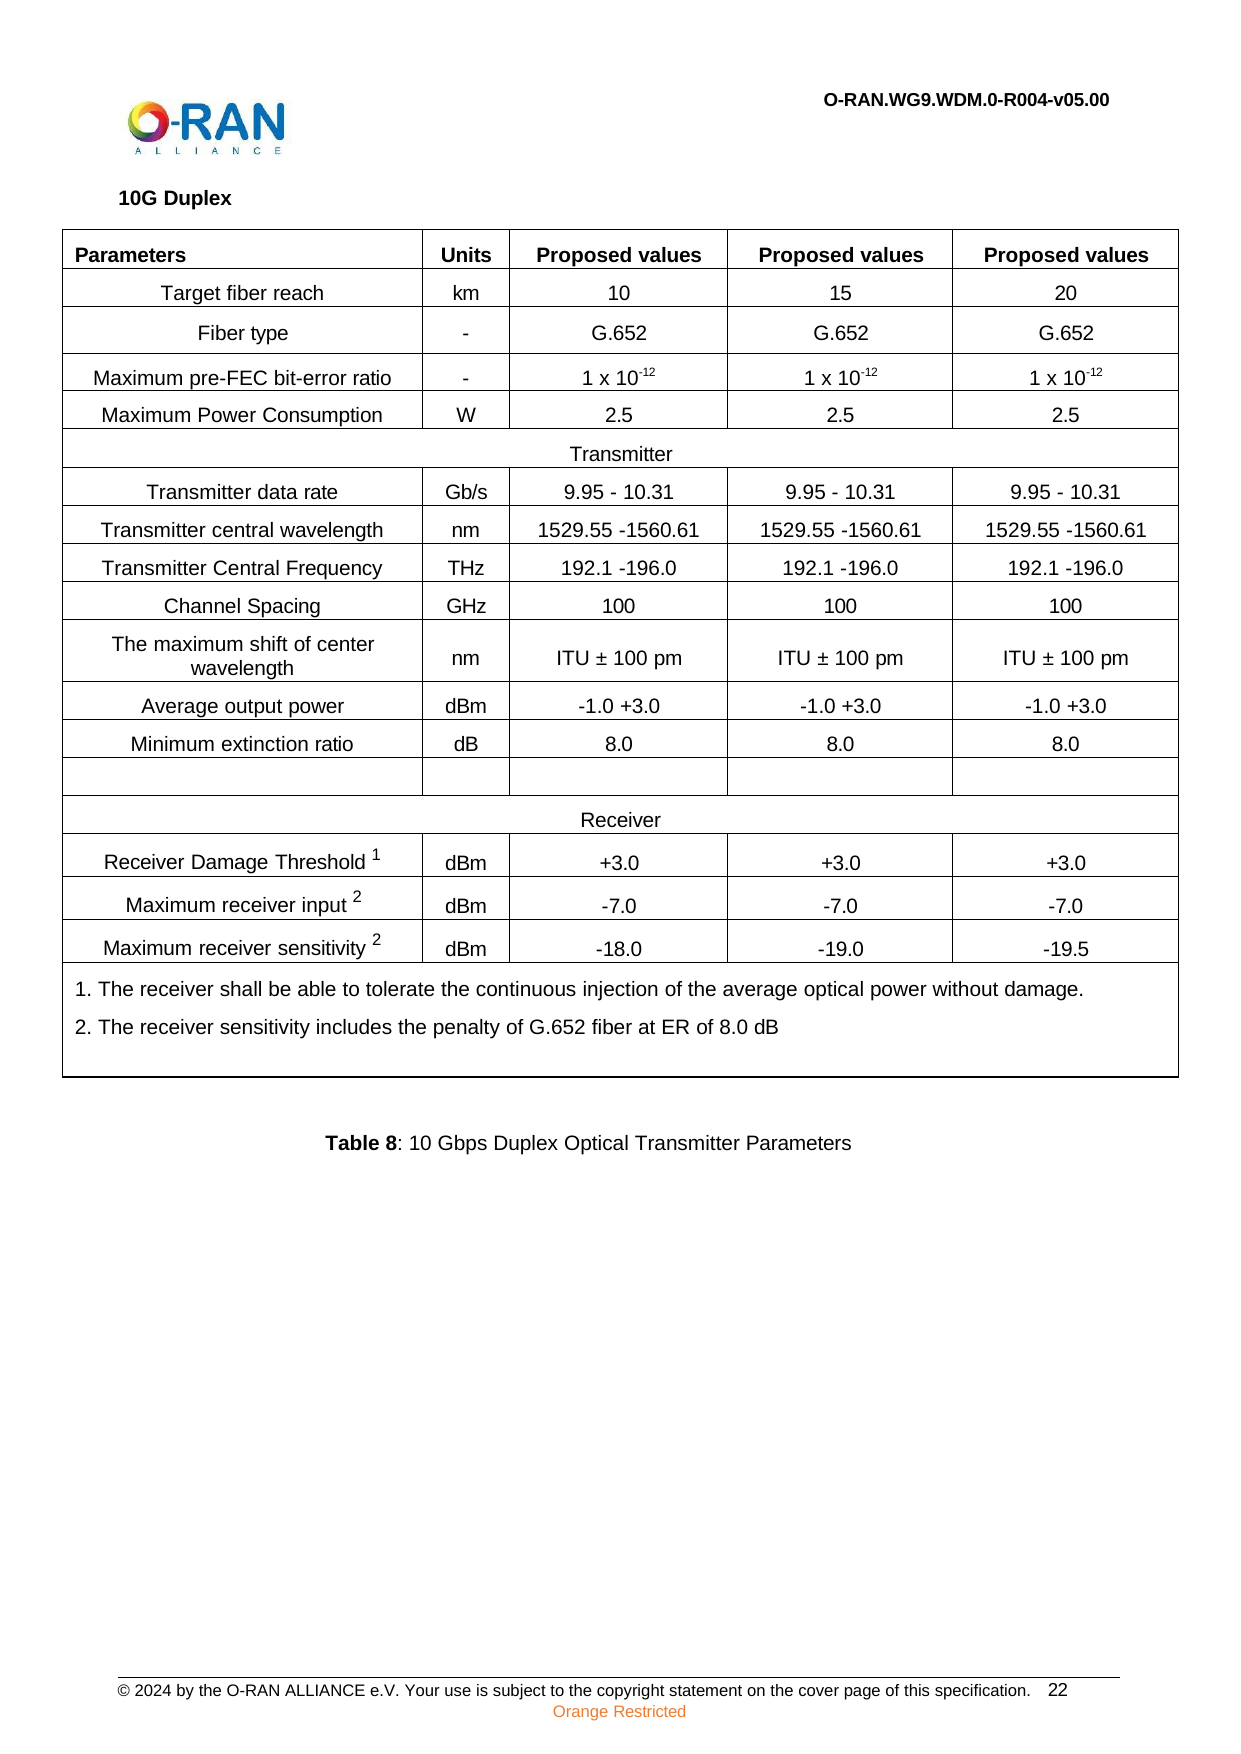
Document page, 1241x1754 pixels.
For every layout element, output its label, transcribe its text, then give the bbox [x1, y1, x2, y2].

table_cell Transmitter data rate [63, 468, 422, 505]
table_cell dBm [423, 834, 509, 876]
table_cell 1529.55 -1560.61 [728, 506, 952, 543]
table_header Proposed values [728, 230, 952, 268]
subtitle 10G Duplex [118, 186, 1228, 210]
picture [119, 99, 293, 160]
table_cell Maximum receiver sensitivity 2 [63, 920, 422, 962]
table_cell dB [423, 720, 509, 757]
table_cell 2.5 [953, 391, 1178, 428]
table_cell Channel Spacing [63, 582, 422, 619]
table_cell 1529.55 -1560.61 [510, 506, 727, 543]
table_cell -1.0 +3.0 [728, 682, 952, 719]
table_cell 8.0 [728, 720, 952, 757]
table_cell [423, 758, 509, 795]
table_cell [510, 758, 727, 795]
table_cell nm [423, 620, 509, 681]
table_cell 2.5 [510, 391, 727, 428]
table_cell Maximum pre-FEC bit-error ratio [63, 354, 422, 390]
table_cell -7.0 [953, 877, 1178, 919]
table_header Proposed values [953, 230, 1178, 268]
table_cell 1 x 10-12 [953, 354, 1178, 390]
table_cell 9.95 - 10.31 [953, 468, 1178, 505]
table_cell -1.0 +3.0 [510, 682, 727, 719]
table_cell [953, 758, 1178, 795]
table_cell Transmitter Central Frequency [63, 544, 422, 581]
table_header Proposed values [510, 230, 727, 268]
table_cell The receiver shall be able to tolerate the continuous injection of the average optical power without damage. The receiver sensitivity includes the penalty of G.652 fiber at ER of 8.0 dB [63, 963, 1178, 1076]
table_cell Receiver Damage Threshold 1 [63, 834, 422, 876]
table_cell 20 [953, 269, 1178, 306]
table_cell Maximum Power Consumption [63, 391, 422, 428]
table_cell dBm [423, 920, 509, 962]
text Table 8: 10 Gbps Duplex Optical Transmitter Parameters [325, 1131, 1228, 1155]
table_cell -18.0 [510, 920, 727, 962]
table_cell dBm [423, 682, 509, 719]
table_cell -7.0 [728, 877, 952, 919]
table_cell Average output power [63, 682, 422, 719]
table_cell Maximum receiver input 2 [63, 877, 422, 919]
table_cell 192.1 -196.0 [728, 544, 952, 581]
table_cell G.652 [510, 307, 727, 352]
table_cell ITU ± 100 pm [728, 620, 952, 681]
table_cell +3.0 [728, 834, 952, 876]
table_cell 192.1 -196.0 [953, 544, 1178, 581]
table_cell THz [423, 544, 509, 581]
table_cell 1 x 10-12 [510, 354, 727, 390]
table_cell 8.0 [953, 720, 1178, 757]
table_cell Transmitter central wavelength [63, 506, 422, 543]
table_cell 100 [510, 582, 727, 619]
table_cell km [423, 269, 509, 306]
table_cell ITU ± 100 pm [953, 620, 1178, 681]
table_cell 15 [728, 269, 952, 306]
table_cell -19.0 [728, 920, 952, 962]
table_cell +3.0 [953, 834, 1178, 876]
table_cell Fiber type [63, 307, 422, 352]
table_cell nm [423, 506, 509, 543]
table_cell Minimum extinction ratio [63, 720, 422, 757]
table_cell 2.5 [728, 391, 952, 428]
table_cell - [423, 354, 509, 390]
table_cell dBm [423, 877, 509, 919]
table_header Units [423, 230, 509, 268]
table_cell 1529.55 -1560.61 [953, 506, 1178, 543]
table_cell Receiver [63, 796, 1178, 833]
table_cell Target fiber reach [63, 269, 422, 306]
table_cell 100 [953, 582, 1178, 619]
table_cell [728, 758, 952, 795]
table_cell 192.1 -196.0 [510, 544, 727, 581]
table_cell Gb/s [423, 468, 509, 505]
table_cell G.652 [728, 307, 952, 352]
table_cell G.652 [953, 307, 1178, 352]
table_cell GHz [423, 582, 509, 619]
table_cell -1.0 +3.0 [953, 682, 1178, 719]
table_cell - [423, 307, 509, 352]
table_cell [63, 758, 422, 795]
table_cell +3.0 [510, 834, 727, 876]
table_cell 8.0 [510, 720, 727, 757]
table_cell 10 [510, 269, 727, 306]
table_header Parameters [63, 230, 422, 268]
table_cell The maximum shift of center wavelength [63, 620, 422, 681]
table_cell 9.95 - 10.31 [728, 468, 952, 505]
table_cell 100 [728, 582, 952, 619]
table_cell 9.95 - 10.31 [510, 468, 727, 505]
table_cell 1 x 10-12 [728, 354, 952, 390]
table_cell ITU ± 100 pm [510, 620, 727, 681]
table_cell -19.5 [953, 920, 1178, 962]
table_cell -7.0 [510, 877, 727, 919]
table_cell W [423, 391, 509, 428]
table_cell Transmitter [63, 429, 1178, 467]
